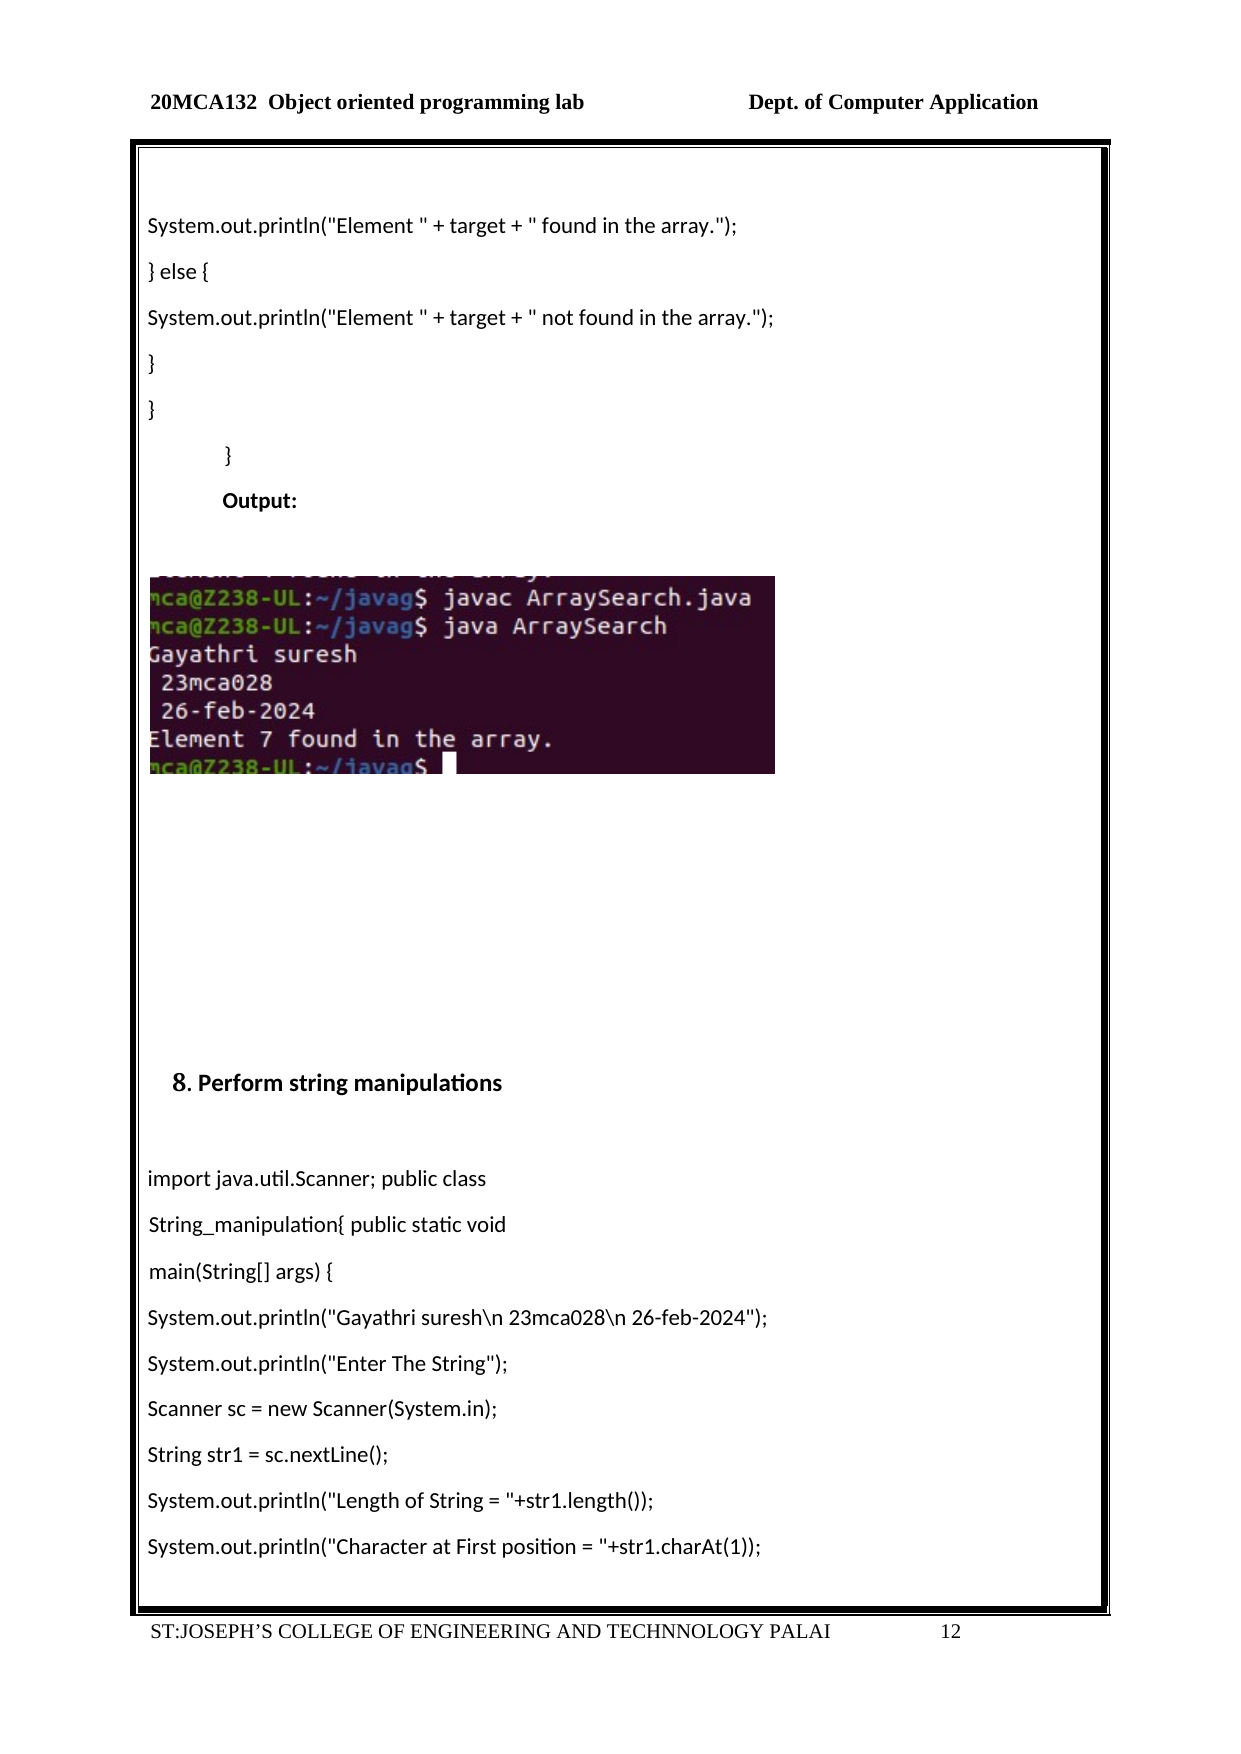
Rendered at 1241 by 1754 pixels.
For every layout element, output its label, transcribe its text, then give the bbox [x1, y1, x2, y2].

text System.out.println("Length of String = "+str1.length()); [147, 1486, 1017, 1514]
text } [147, 349, 1017, 377]
text System.out.println("Enter The String"); [147, 1349, 1017, 1377]
text System.out.println("Element " + target + " not found in the array."); [147, 303, 1017, 331]
text } [147, 395, 1017, 423]
text System.out.println("Character at First position = "+str1.charAt(1)); [147, 1532, 1017, 1560]
text import java.util.Scanner; public class String_manipulation{ public static void main(String[] args) { [147, 1164, 625, 1285]
text Output: [222, 487, 1028, 514]
text System.out.println("Gayathri suresh\n 23mca028\n 26-feb-2024"); [147, 1303, 1017, 1331]
text 8. Perform string manipulations [172, 1064, 1028, 1098]
text Scanner sc = new Scanner(System.in); [147, 1394, 1017, 1423]
text } else { [147, 257, 1017, 285]
picture [150, 576, 775, 774]
text } [224, 441, 1017, 469]
text String str1 = sc.nextLine(); [147, 1440, 1017, 1468]
text System.out.println("Element " + target + " found in the array."); [147, 212, 1017, 239]
